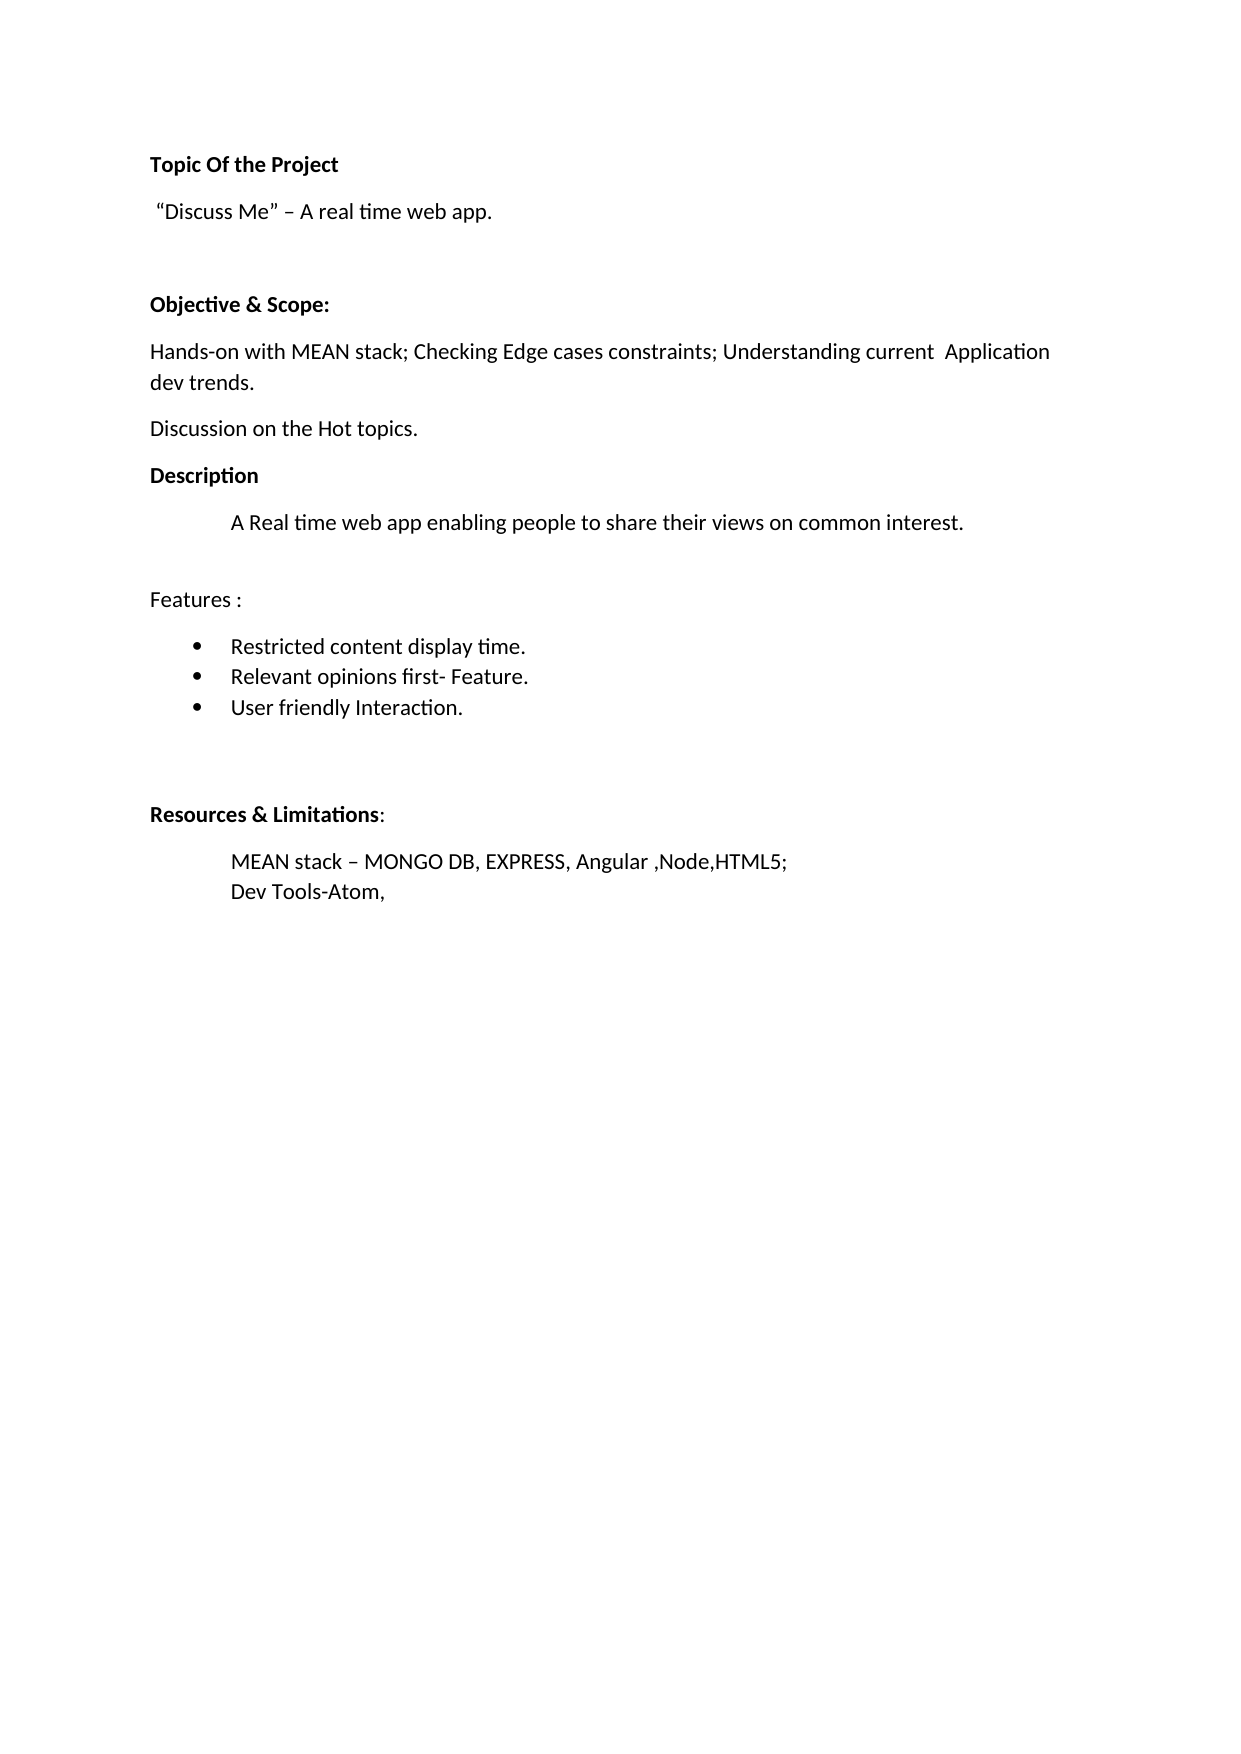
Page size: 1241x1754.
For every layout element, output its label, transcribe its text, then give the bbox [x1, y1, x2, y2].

text Discussion on the Hot topics. [150, 414, 1090, 443]
text Objective & Scope: [150, 291, 1090, 319]
text “Discuss Me” – A real time web app. [150, 197, 1090, 225]
list Restricted content display time. [193, 632, 1090, 660]
text Topic Of the Project [150, 150, 1090, 178]
list A Real time web app enabling people to share their views on common interest. [231, 508, 1090, 536]
list Relevant opinions first- Feature. [193, 662, 1090, 691]
text Resources & Limitations: [150, 800, 1090, 828]
text Hands-on with MEAN stack; Checking Edge cases constraints; Understanding current Application dev trends. [150, 337, 1090, 396]
list User friendly Interaction. [193, 693, 1090, 721]
list MEAN stack – MONGO DB, EXPRESS, Angular ,Node,HTML5; [231, 847, 1090, 875]
list Dev Tools-Atom, [231, 877, 1090, 905]
text Features : [150, 585, 1090, 613]
text Description [150, 461, 1090, 489]
